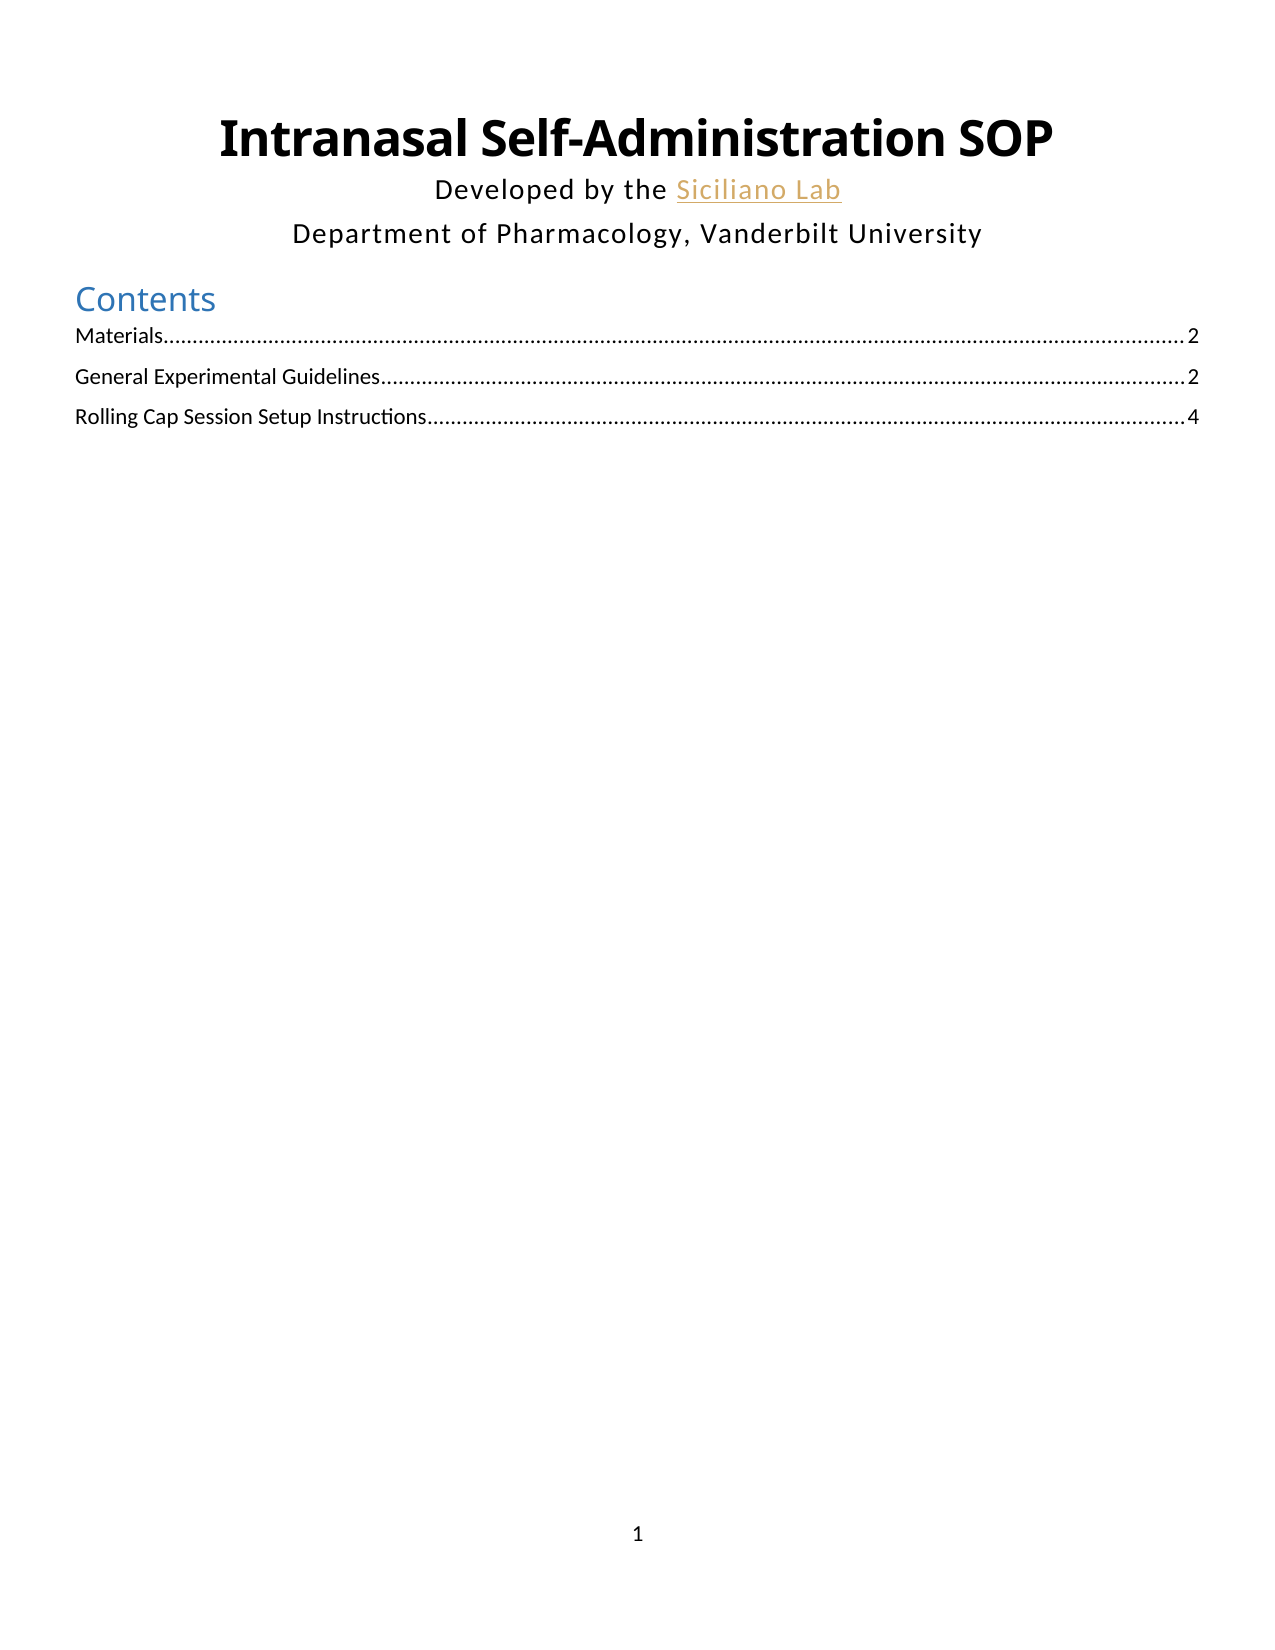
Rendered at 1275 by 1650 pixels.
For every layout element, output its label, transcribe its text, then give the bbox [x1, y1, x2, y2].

title Intranasal Self-Administration SOP [75, 103, 1200, 171]
subtitle Developed by the Siciliano Lab [75, 171, 1200, 207]
subtitle Department of Pharmacology, Vanderbilt University [75, 215, 1200, 251]
